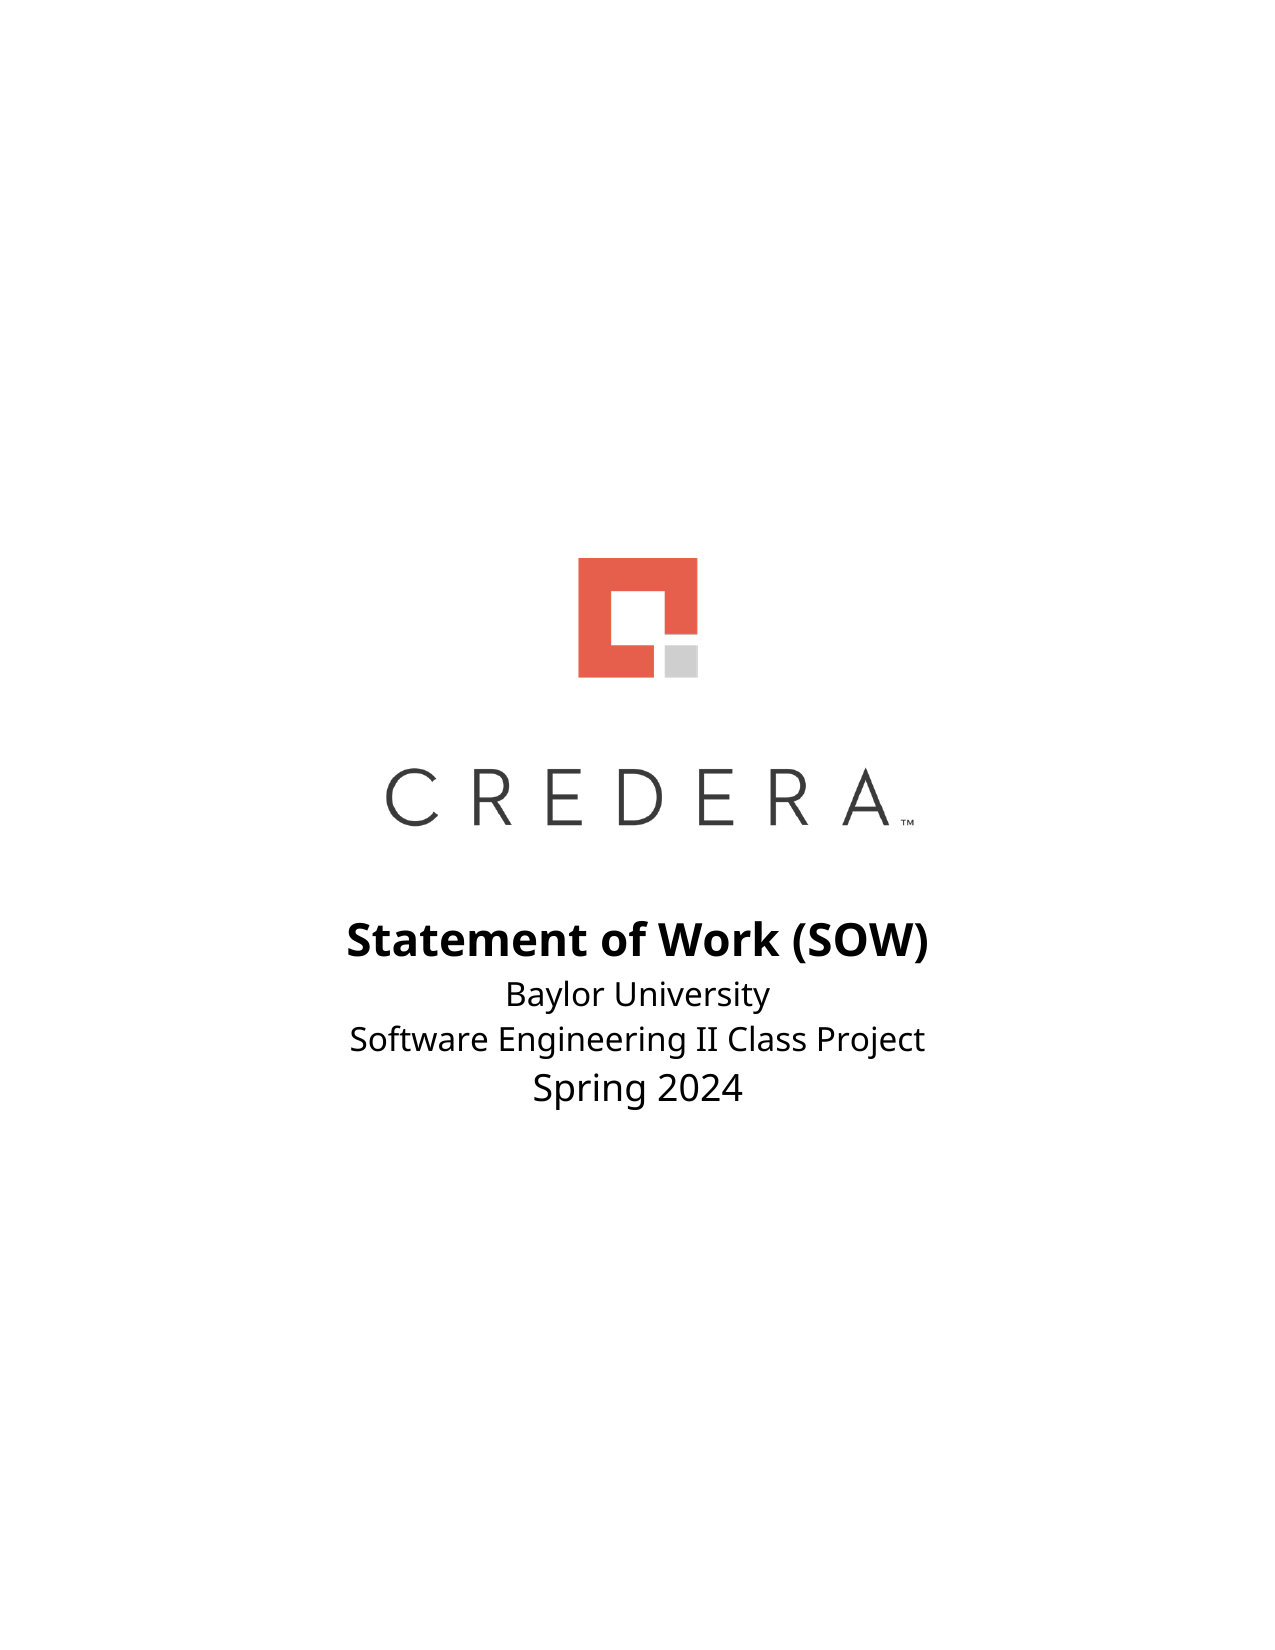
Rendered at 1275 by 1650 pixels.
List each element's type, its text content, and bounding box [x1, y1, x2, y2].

text Statement of Work (SOW) [150, 908, 1125, 970]
text Baylor University [150, 970, 1125, 1016]
text Software Engineering II Class Project [150, 1016, 1125, 1061]
picture [351, 558, 924, 829]
text Spring 2024 [150, 1061, 1125, 1112]
